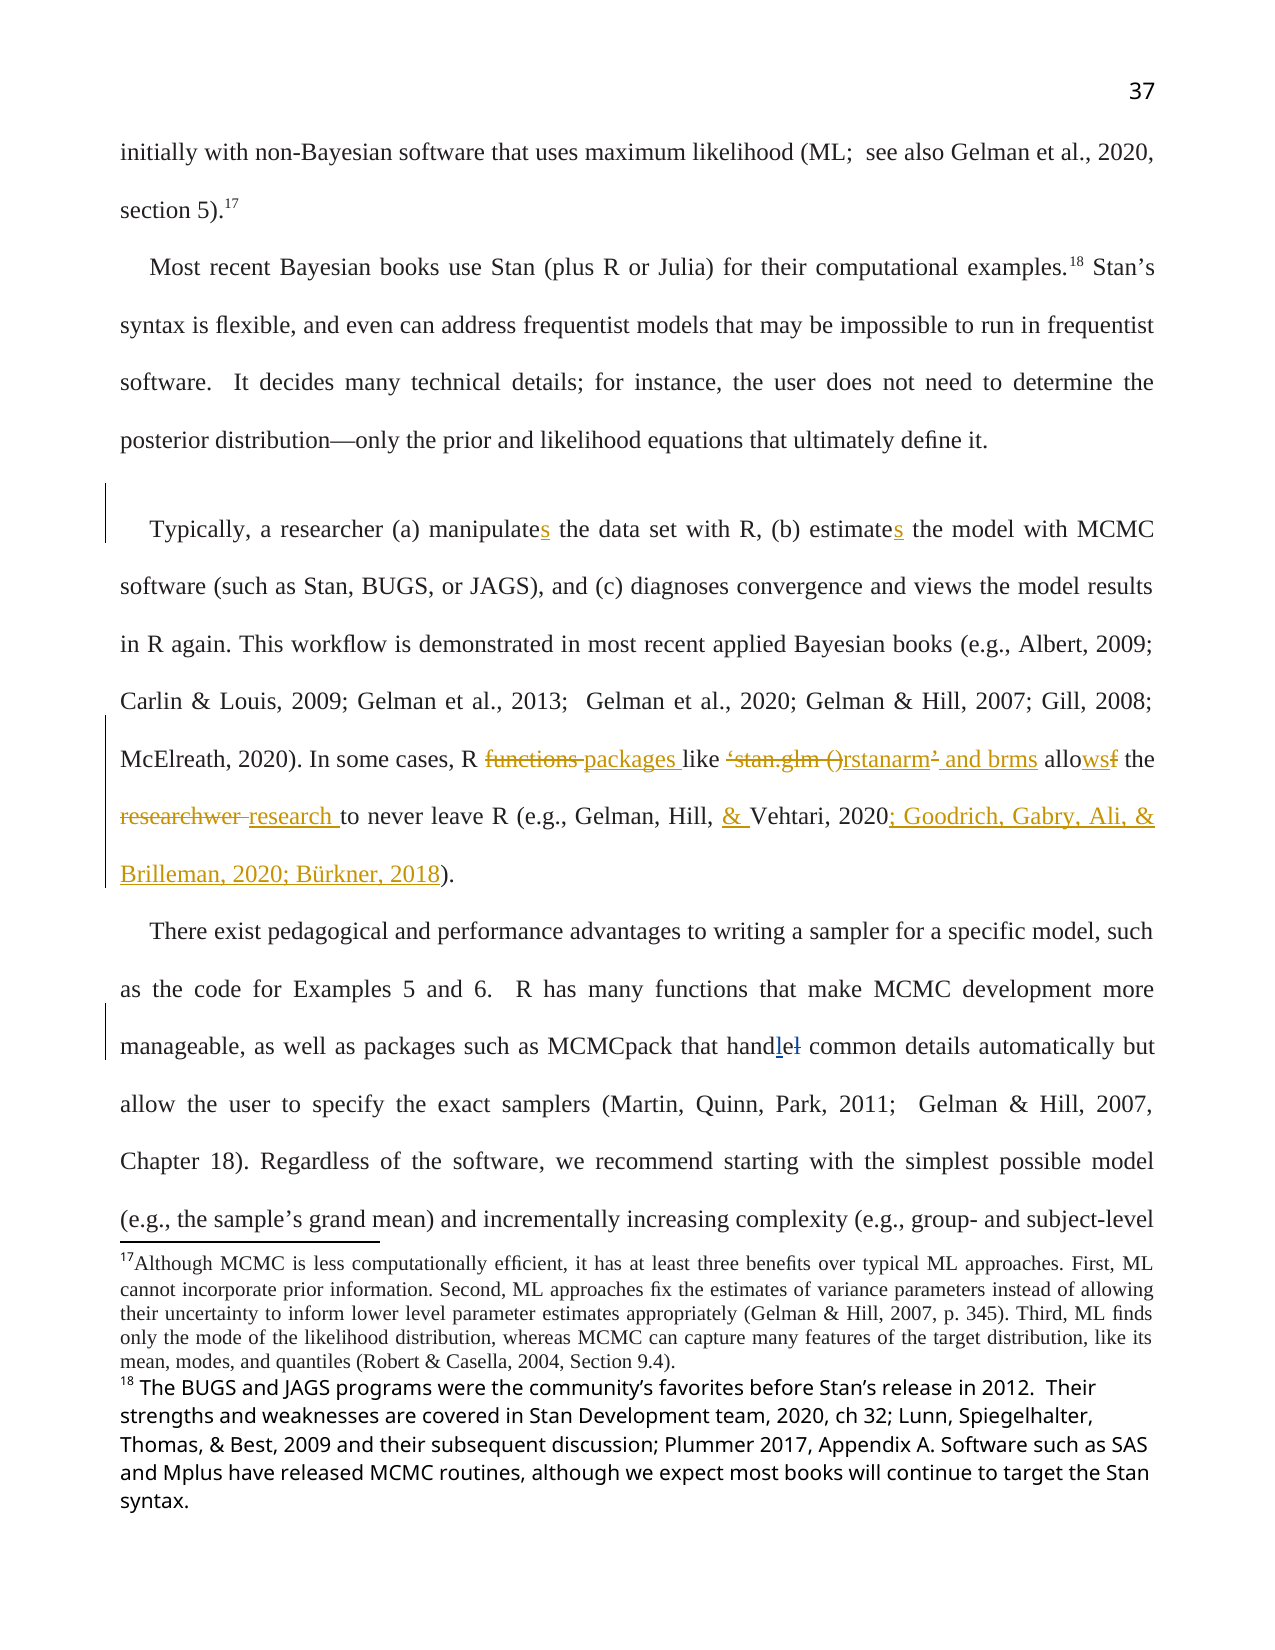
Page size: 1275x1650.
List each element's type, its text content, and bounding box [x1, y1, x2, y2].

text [120, 916, 1155, 1232]
text Typically, a researcher (a) manipulate the data set with R, (b) estimate the model with MCMC software (such as Stan, BUGS, or JAGS), and (c) diagnoses convergence and views the model results in R again. This workﬂow is demonstrated in most recent applied Bayesian books (e.g., Albert, 2009; Carlin & Louis, 2009; Gelman et al., 2013; Gelman et al., 2020; Gelman & Hill, 2007; Gill, 2008; McElreath, 2020). In some cases, R like allo the to never leave R (e.g., Gelman, Hill, Vehtari, 2020). [120, 514, 1155, 887]
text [120, 137, 1155, 224]
text Most recent Bayesian books use Stan (plus R or Julia) for their computational examples. Stan’s syntax is ﬂexible, and even can address frequentist models that may be impossible to run in frequentist software. It decides many technical details; for instance, the user does not need to determine the posterior distribution—only the prior and likelihood equations that ultimately deﬁne it. [120, 252, 1155, 454]
